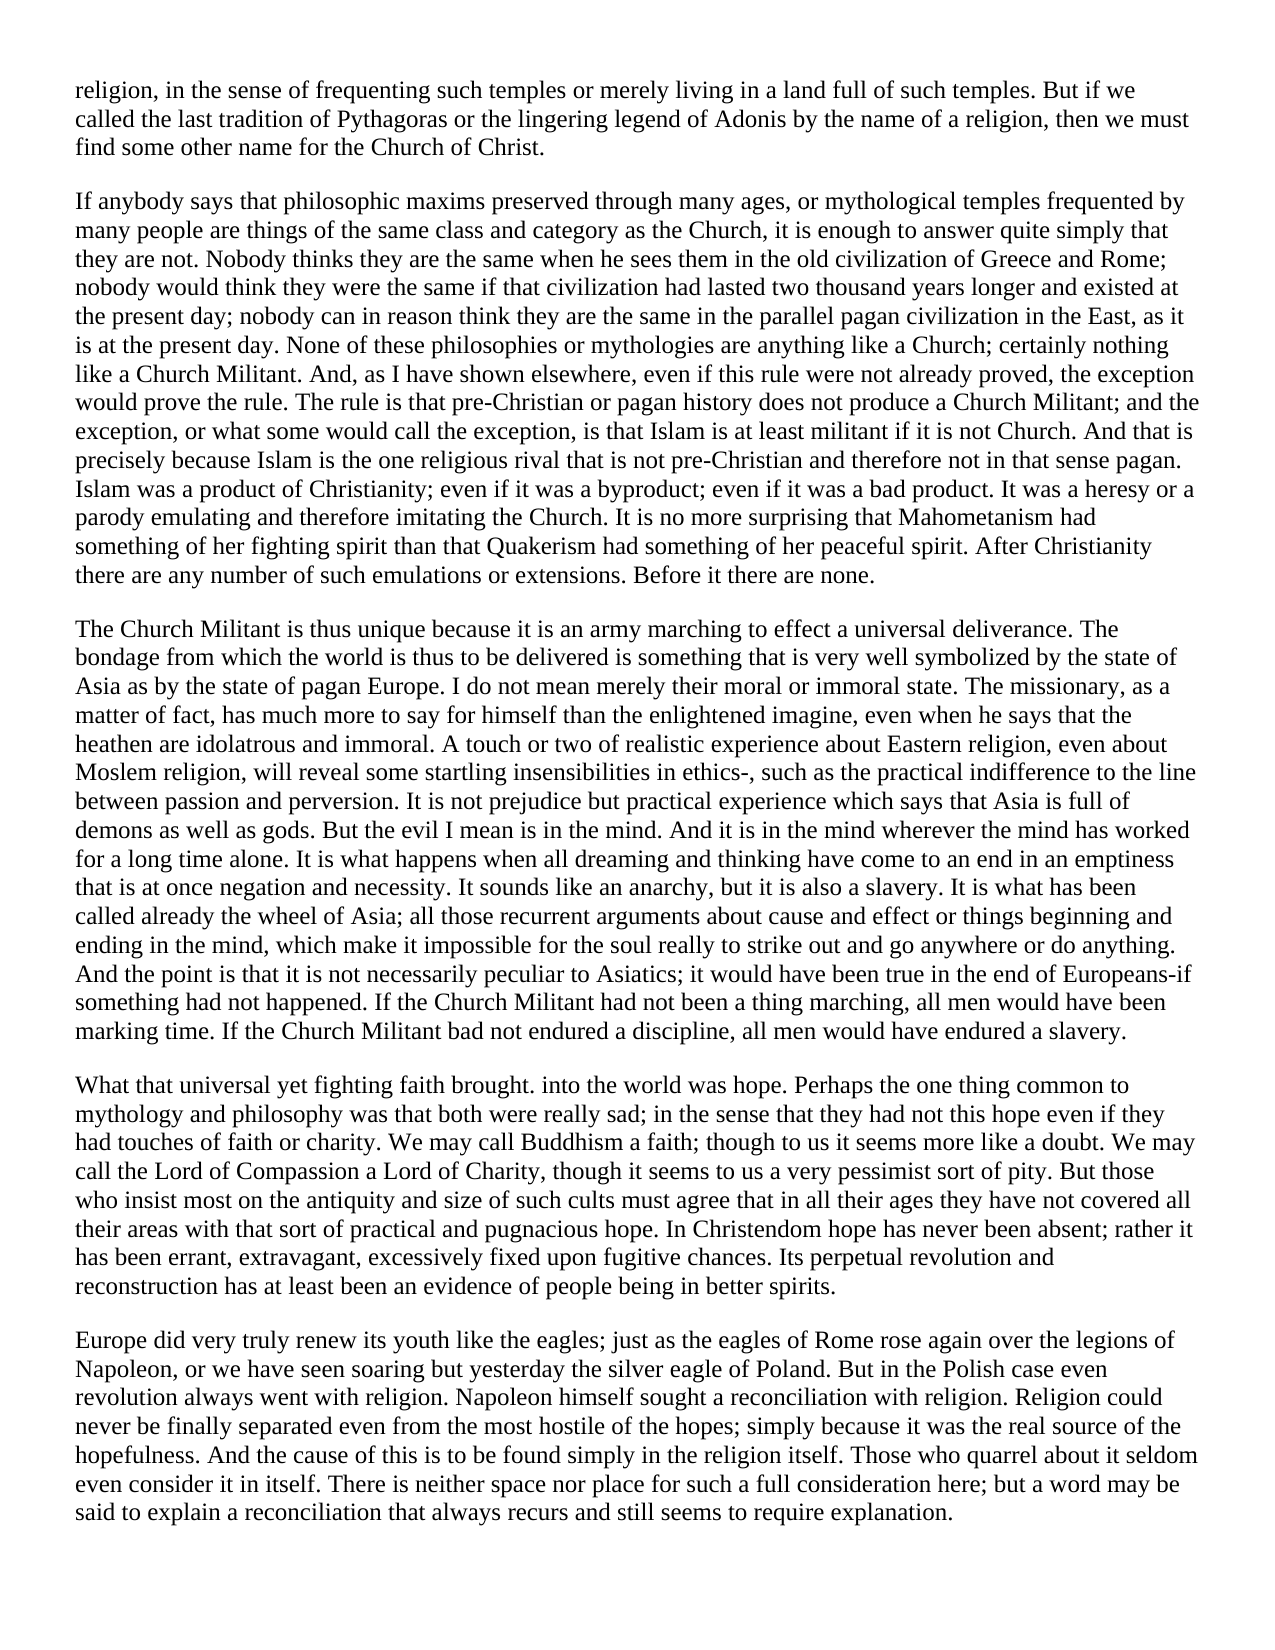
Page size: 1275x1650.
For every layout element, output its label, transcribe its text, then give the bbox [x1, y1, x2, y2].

text The Church Militant is thus unique because it is an army marching to effect a universal deliverance. The bondage from which the world is thus to be delivered is something that is very well symbolized by the state of Asia as by the state of pagan Europe. I do not mean merely their moral or immoral state. The missionary, as a matter of fact, has much more to say for himself than the enlightened imagine, even when he says that the heathen are idolatrous and immoral. A touch or two of realistic experience about Eastern religion, even about Moslem religion, will reveal some startling insensibilities in ethics-, such as the practical indifference to the line between passion and perversion. It is not prejudice but practical experience which says that Asia is full of demons as well as gods. But the evil I mean is in the mind. And it is in the mind wherever the mind has worked for a long time alone. It is what happens when all dreaming and thinking have come to an end in an emptiness that is at once negation and necessity. It sounds like an anarchy, but it is also a slavery. It is what has been called already the wheel of Asia; all those recurrent arguments about cause and effect or things beginning and ending in the mind, which make it impossible for the soul really to strike out and go anywhere or do anything. And the point is that it is not necessarily peculiar to Asiatics; it would have been true in the end of Europeans-if something had not happened. If the Church Militant had not been a thing marching, all men would have been marking time. If the Church Militant bad not endured a discipline, all men would have endured a slavery. [75, 614, 1200, 1045]
text If anybody says that philosophic maxims preserved through many ages, or mythological temples frequented by many people are things of the same class and category as the Church, it is enough to answer quite simply that they are not. Nobody thinks they are the same when he sees them in the old civilization of Greece and Rome; nobody would think they were the same if that civilization had lasted two thousand years longer and existed at the present day; nobody can in reason think they are the same in the parallel pagan civilization in the East, as it is at the present day. None of these philosophies or mythologies are anything like a Church; certainly nothing like a Church Militant. And, as I have shown elsewhere, even if this rule were not already proved, the exception would prove the rule. The rule is that pre-Christian or pagan history does not produce a Church Militant; and the exception, or what some would call the exception, is that Islam is at least militant if it is not Church. And that is precisely because Islam is the one religious rival that is not pre-Christian and therefore not in that sense pagan. Islam was a product of Christianity; even if it was a byproduct; even if it was a bad product. It was a heresy or a parody emulating and therefore imitating the Church. It is no more surprising that Mahometanism had something of her fighting spirit than that Quakerism had something of her peaceful spirit. After Christianity there are any number of such emulations or extensions. Before it there are none. [75, 186, 1200, 589]
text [75, 75, 1200, 161]
text Europe did very truly renew its youth like the eagles; just as the eagles of Rome rose again over the legions of Napoleon, or we have seen soaring but yesterday the silver eagle of Poland. But in the Polish case even revolution always went with religion. Napoleon himself sought a reconciliation with religion. Religion could never be finally separated even from the most hostile of the hopes; simply because it was the real source of the hopefulness. And the cause of this is to be found simply in the religion itself. Those who quarrel about it seldom even consider it in itself. There is neither space nor place for such a full consideration here; but a word may be said to explain a reconciliation that always recurs and still seems to require explanation. [75, 1325, 1200, 1526]
text What that universal yet fighting faith brought. into the world was hope. Perhaps the one thing common to mythology and philosophy was that both were really sad; in the sense that they had not this hope even if they had touches of faith or charity. We may call Buddhism a faith; though to us it seems more like a doubt. We may call the Lord of Compassion a Lord of Charity, though it seems to us a very pessimist sort of pity. But those who insist most on the antiquity and size of such cults must agree that in all their ages they have not covered all their areas with that sort of practical and pugnacious hope. In Christendom hope has never been absent; rather it has been errant, extravagant, excessively fixed upon fugitive chances. Its perpetual revolution and reconstruction has at least been an evidence of people being in better spirits. [75, 1070, 1200, 1300]
